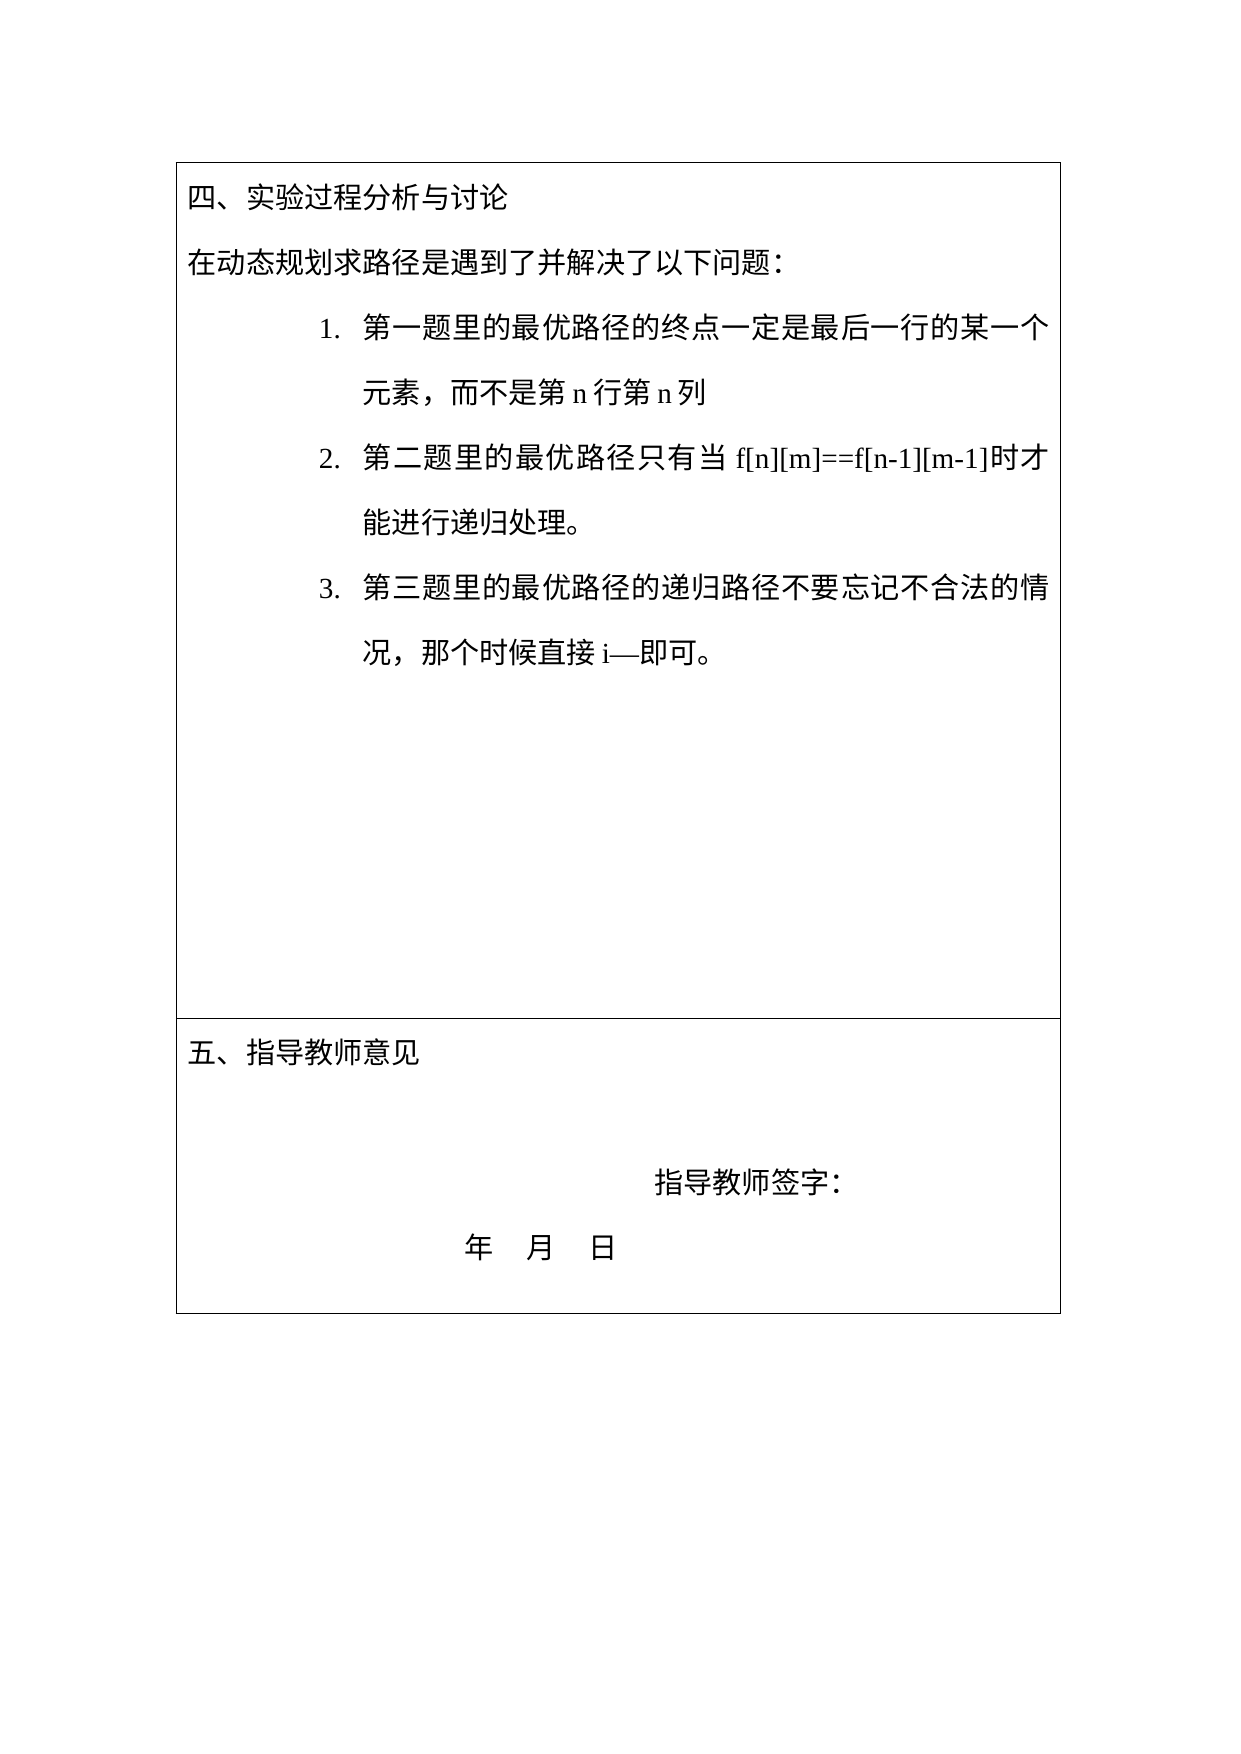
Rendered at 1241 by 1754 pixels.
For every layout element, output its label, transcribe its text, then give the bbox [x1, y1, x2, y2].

table_header 四、实验过程分析与讨论 在动态规划求路径是遇到了并解决了以下问题： 第一题里的最优路径的终点一定是最后一行的某一个元素，而不是第n行第n列 第二题里的最优路径只有当f[n][m]==f[n-1][m-1]时才能进行递归处理。 第三题里的最优路径的递归路径不要忘记不合法的情况，那个时候直接i—即可。 [177, 163, 1060, 1017]
table_cell 五、指导教师意见 指导教师签字： 年 月 日 [177, 1019, 1060, 1313]
